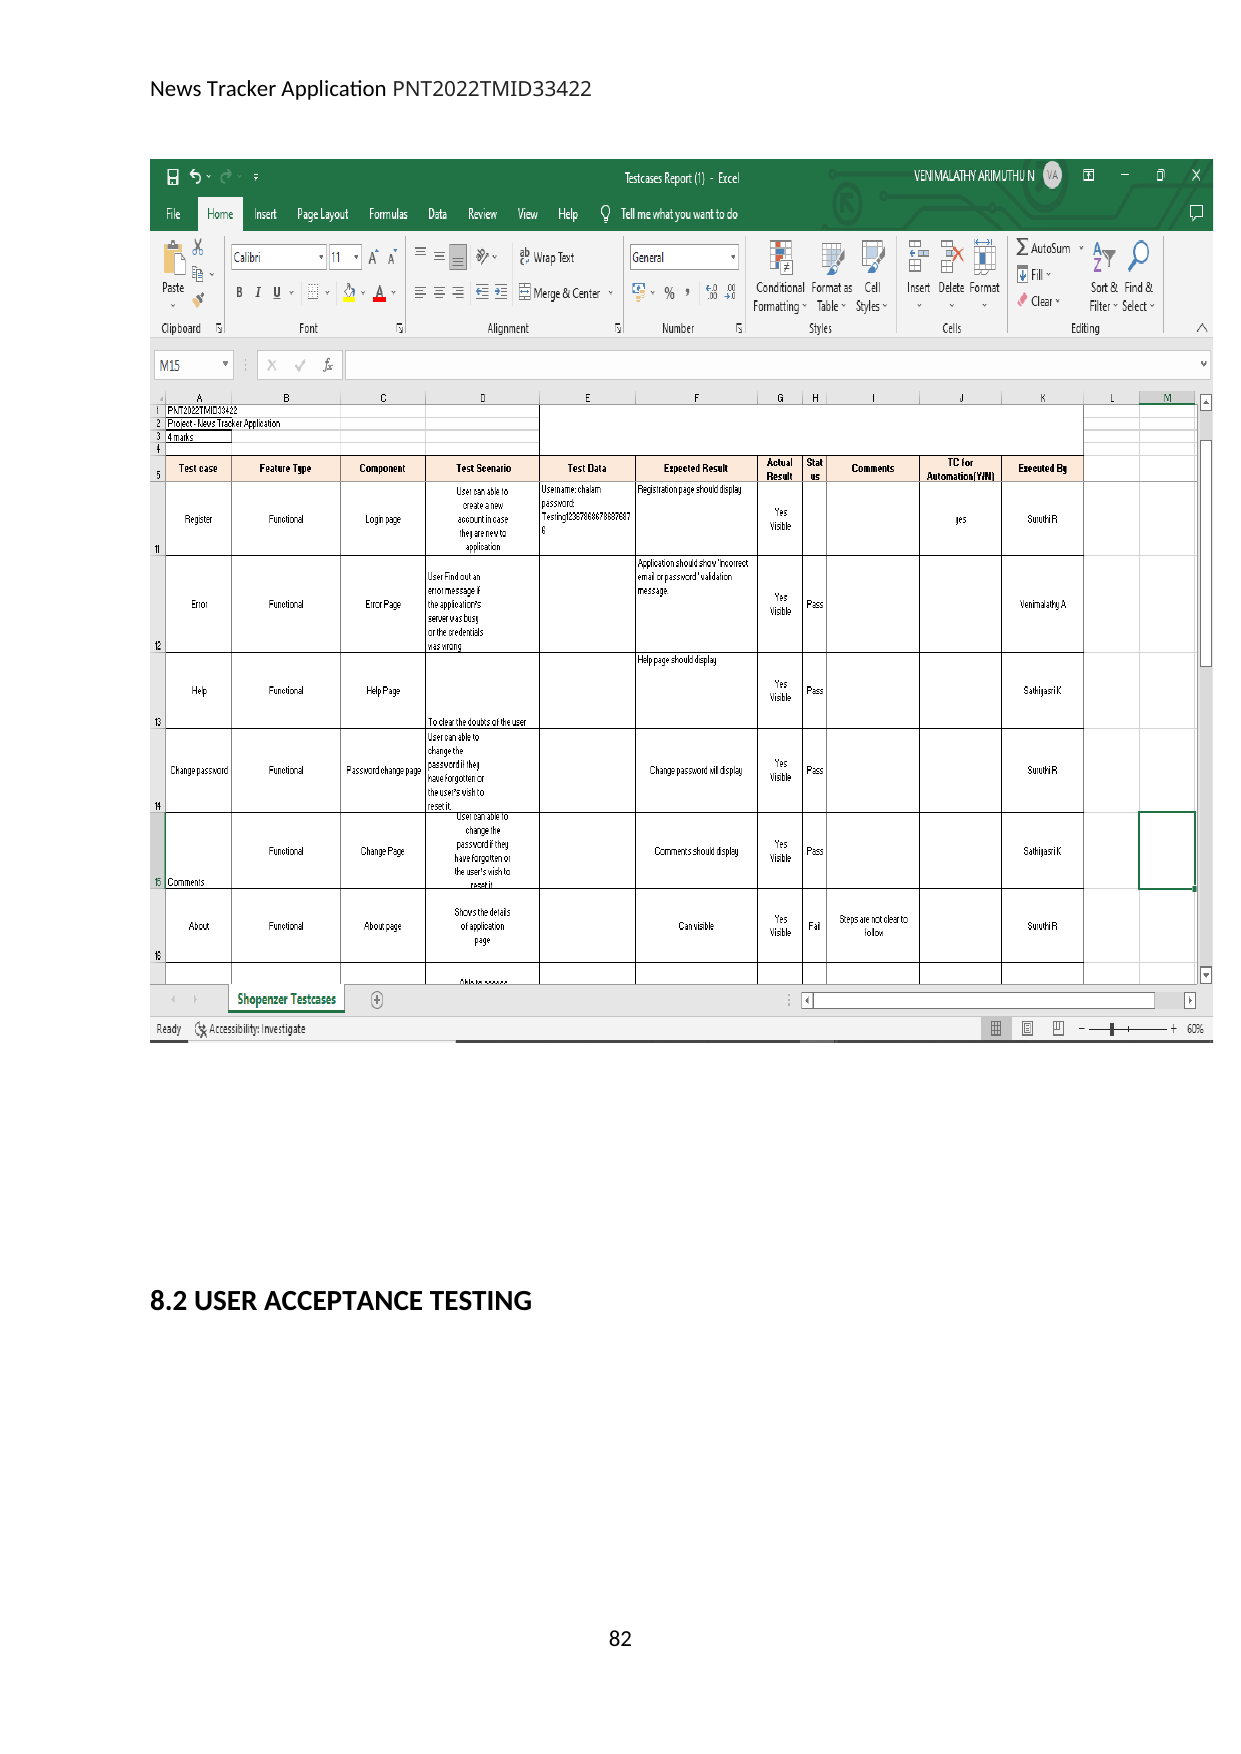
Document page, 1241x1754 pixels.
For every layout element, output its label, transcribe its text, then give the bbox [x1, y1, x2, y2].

text 8.2 USER ACCEPTANCE TESTING [150, 1282, 1090, 1317]
picture [150, 159, 1214, 1043]
